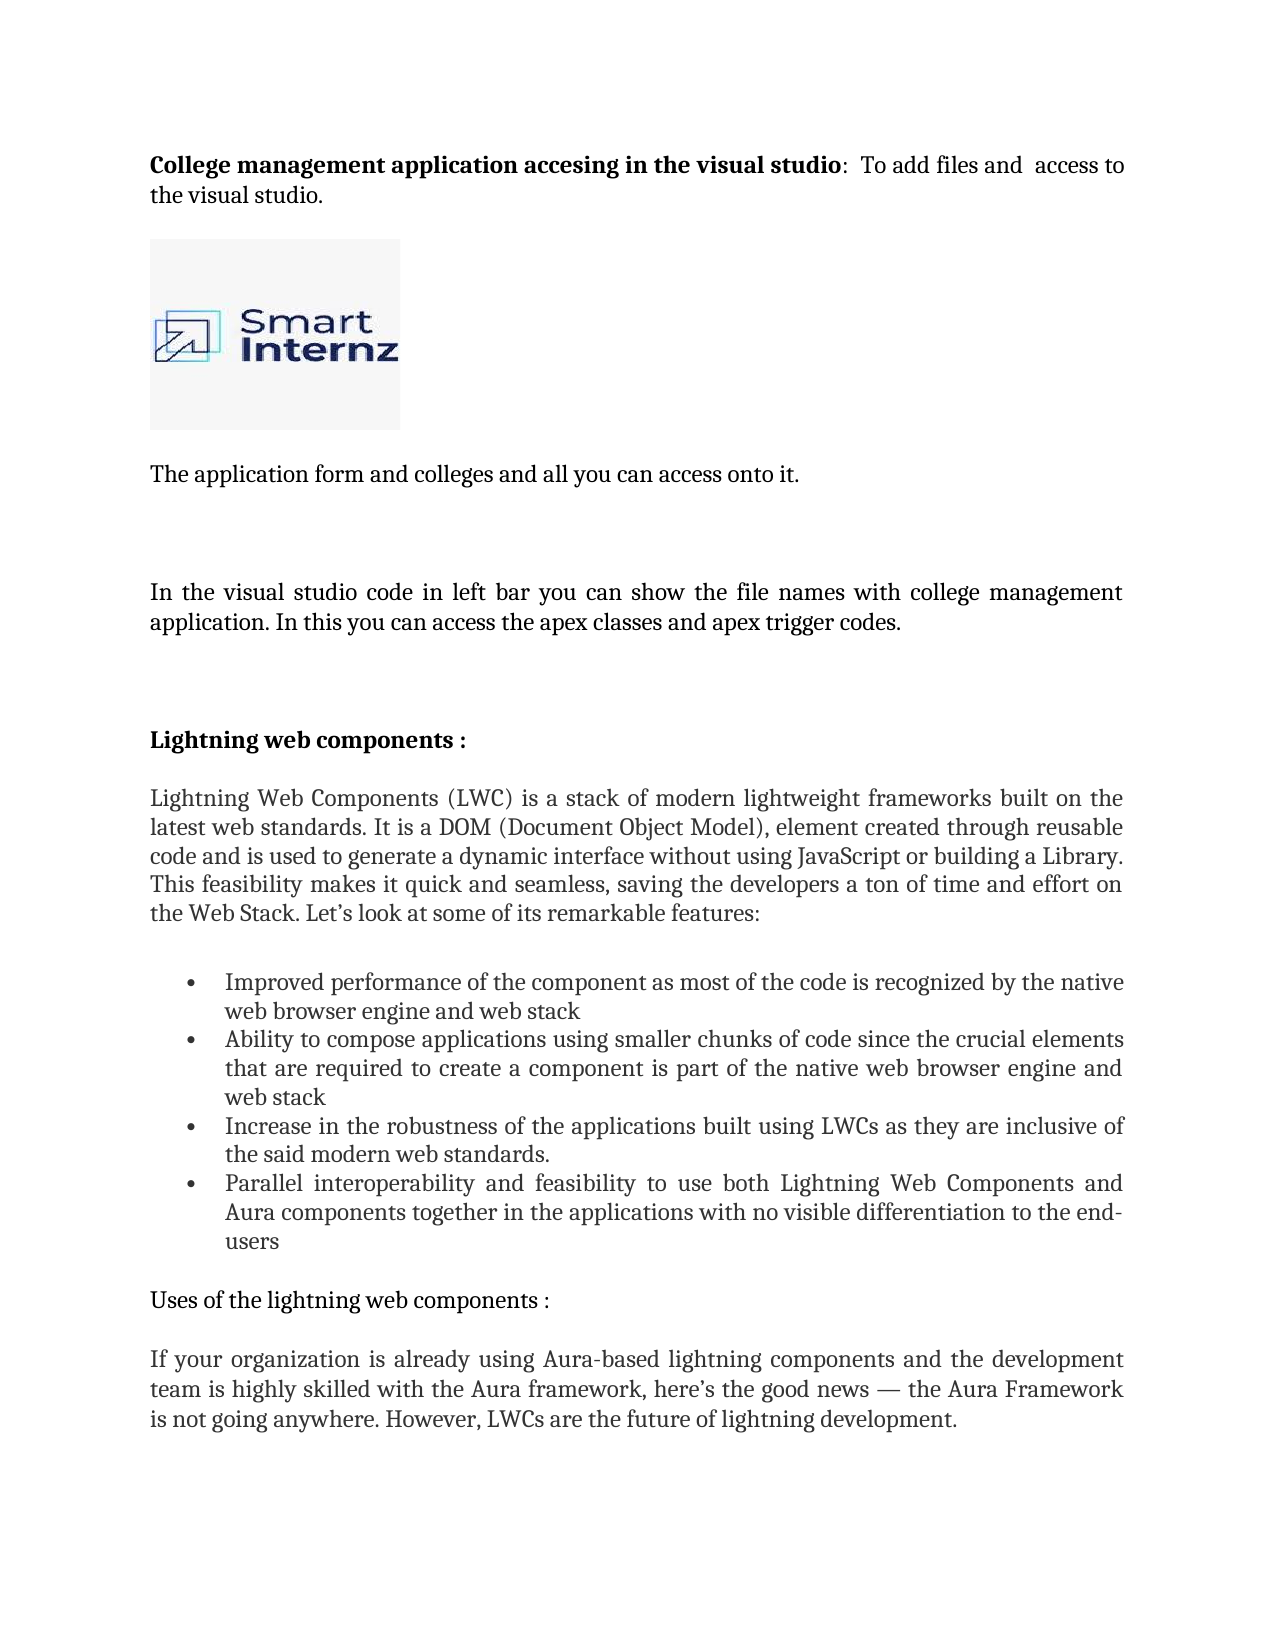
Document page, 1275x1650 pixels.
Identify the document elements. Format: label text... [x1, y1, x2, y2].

text In the visual studio code in left bar you can show the file names with college management application. In this you can access the apex classes and apex trigger codes. [150, 577, 1125, 637]
text Lightning Web Components (LWC) is a stack of modern lightweight frameworks built on the latest web standards. It is a DOM (Document Object Model), element created through reusable code and is used to generate a dynamic interface without using JavaScript or building a Library. This feasibility makes it quick and seamless, saving the developers a ton of time and effort on the Web Stack. Let’s look at some of its remarkable features: [150, 784, 1125, 928]
text If your organization is already using Aura-based lightning components and the development team is highly skilled with the Aura framework, here’s the good news — the Aura Framework is not going anywhere. However, LWCs are the future of lightning development. [150, 1404, 1125, 1434]
text College management application accesing in the visual studio: To add files and access to the visual studio. [150, 150, 1125, 210]
list Ability to compose applications using smaller chunks of code since the crucial elements that are required to create a component is part of the native web browser engine and web stack [187, 1025, 1125, 1112]
text The application form and colleges and all you can access onto it. [150, 458, 1125, 488]
list Improved performance of the component as most of the code is recognized by the native web browser engine and web stack [187, 968, 1125, 1025]
list Parallel interoperability and feasibility to use both Lightning Web Components and Aura components together in the applications with no visible differentiation to the end-users [187, 1169, 1125, 1255]
text Uses of the lightning web components : [150, 1284, 1125, 1314]
picture [150, 239, 400, 430]
text Lightning web components : [150, 725, 1125, 755]
list Increase in the robustness of the applications built using LWCs as they are inclusive of the said modern web standards. [187, 1112, 1125, 1169]
